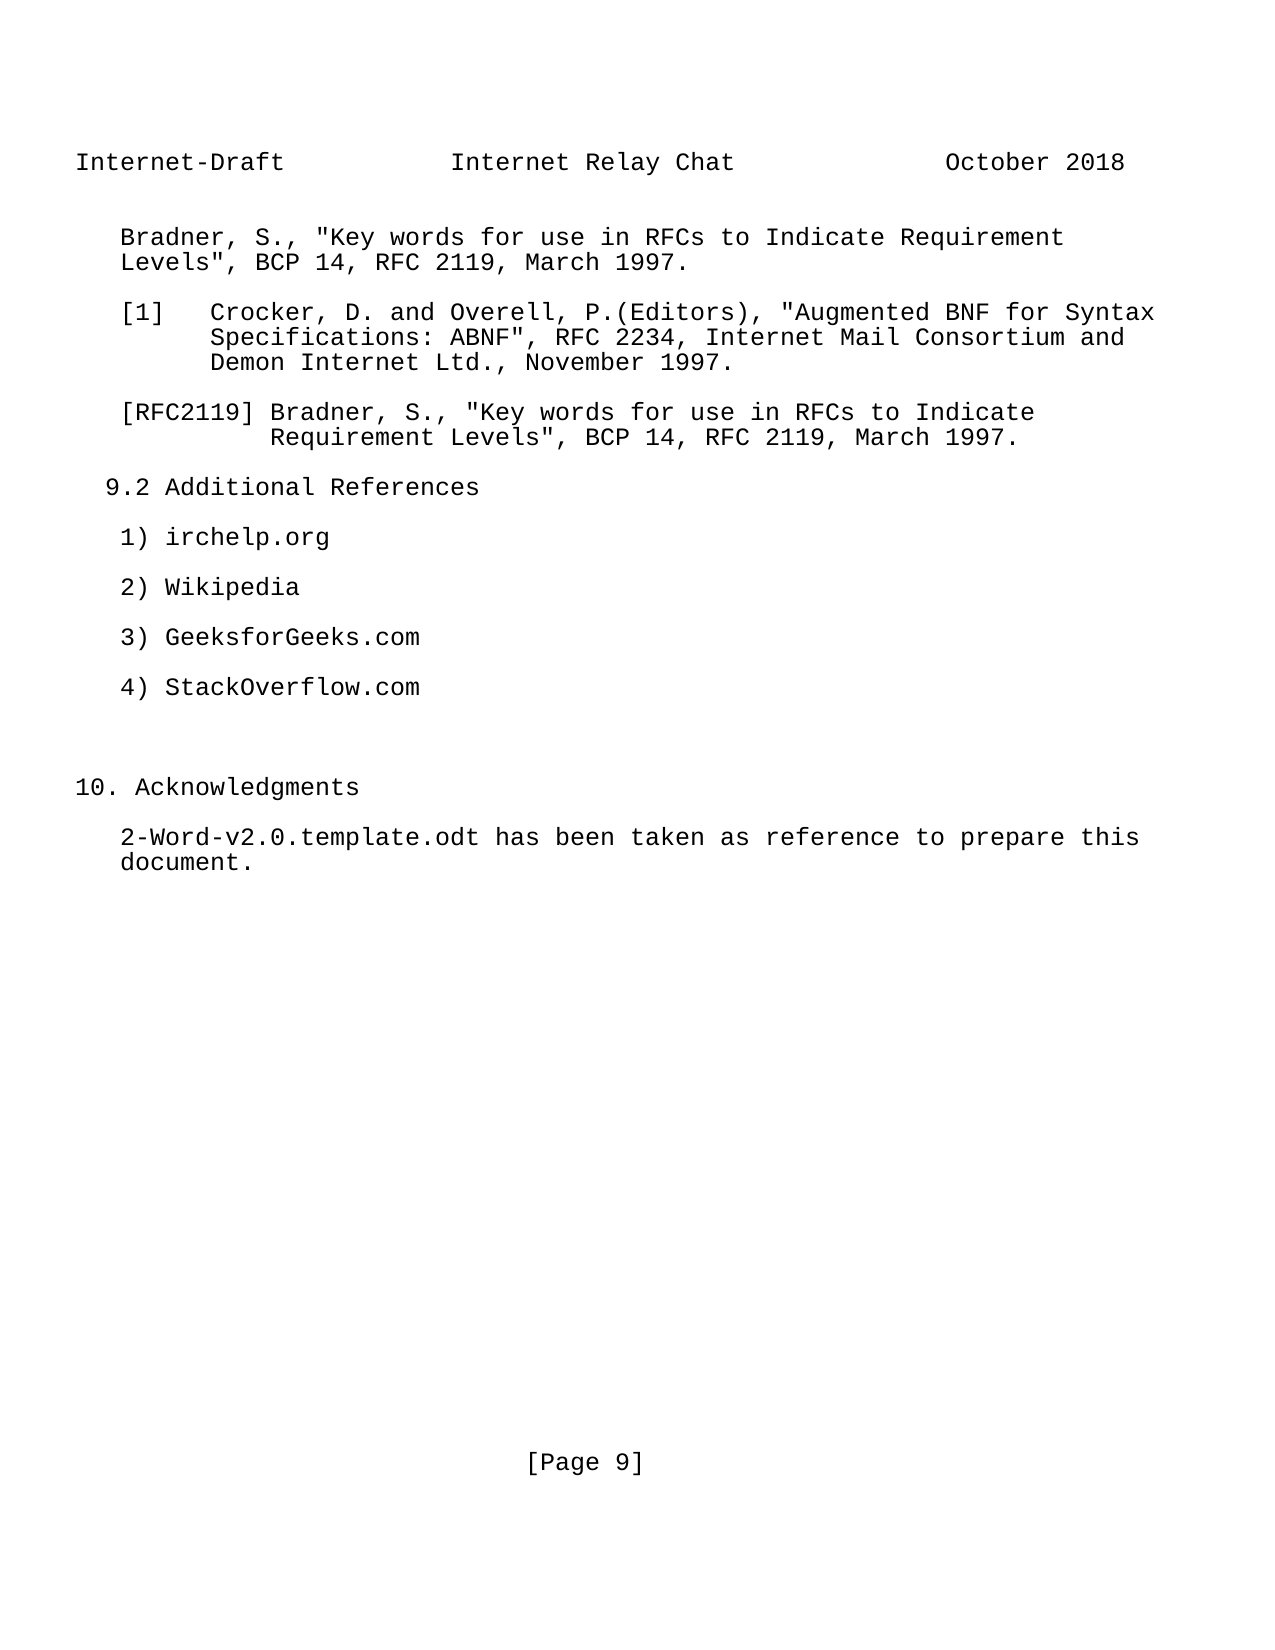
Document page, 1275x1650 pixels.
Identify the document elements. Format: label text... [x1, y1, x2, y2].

text 2-Word-v2.0.template.odt has been taken as reference to prepare this document. [120, 825, 1155, 875]
text 4) StackOverflow.com [75, 675, 1155, 700]
subtitle Acknowledgments [75, 775, 1155, 800]
text 2) Wikipedia [75, 575, 1155, 600]
text Crocker, D. and Overell, P.(Editors), "Augmented BNF for Syntax Specifications: ABNF", RFC 2234, Internet Mail Consortium and Demon Internet Ltd., November 1997. [120, 300, 1155, 375]
text 3) GeeksforGeeks.com [75, 625, 1155, 650]
text 9.2 Additional References [75, 475, 1155, 500]
text [RFC2119] Bradner, S., "Key words for use in RFCs to Indicate Requirement Levels", BCP 14, RFC 2119, March 1997. [120, 400, 1155, 450]
subtitle Bradner, S., "Key words for use in RFCs to Indicate Requirement Levels", BCP 14, RFC 2119, March 1997. [120, 225, 1155, 275]
text 1) irchelp.org [75, 525, 1155, 550]
